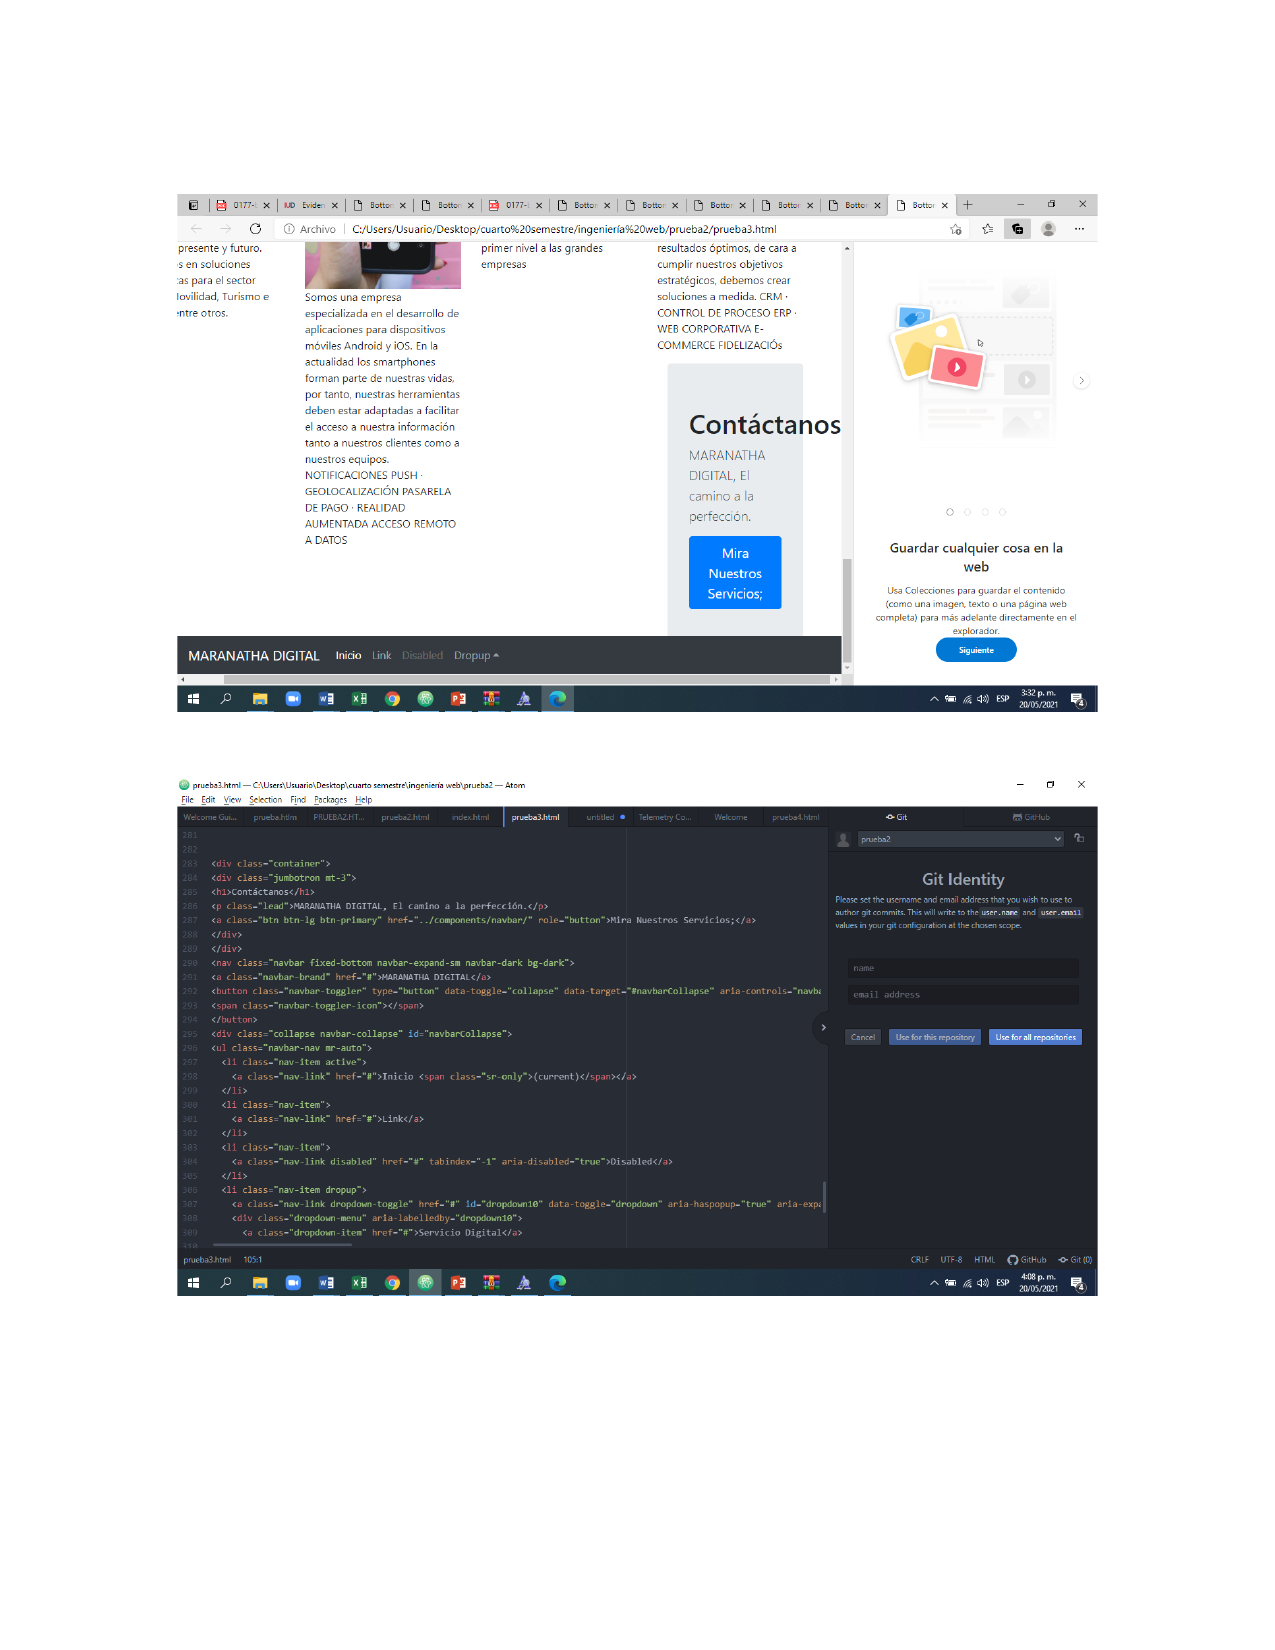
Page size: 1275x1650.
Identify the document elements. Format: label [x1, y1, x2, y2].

picture [177, 777, 1098, 1296]
picture [177, 194, 1098, 712]
